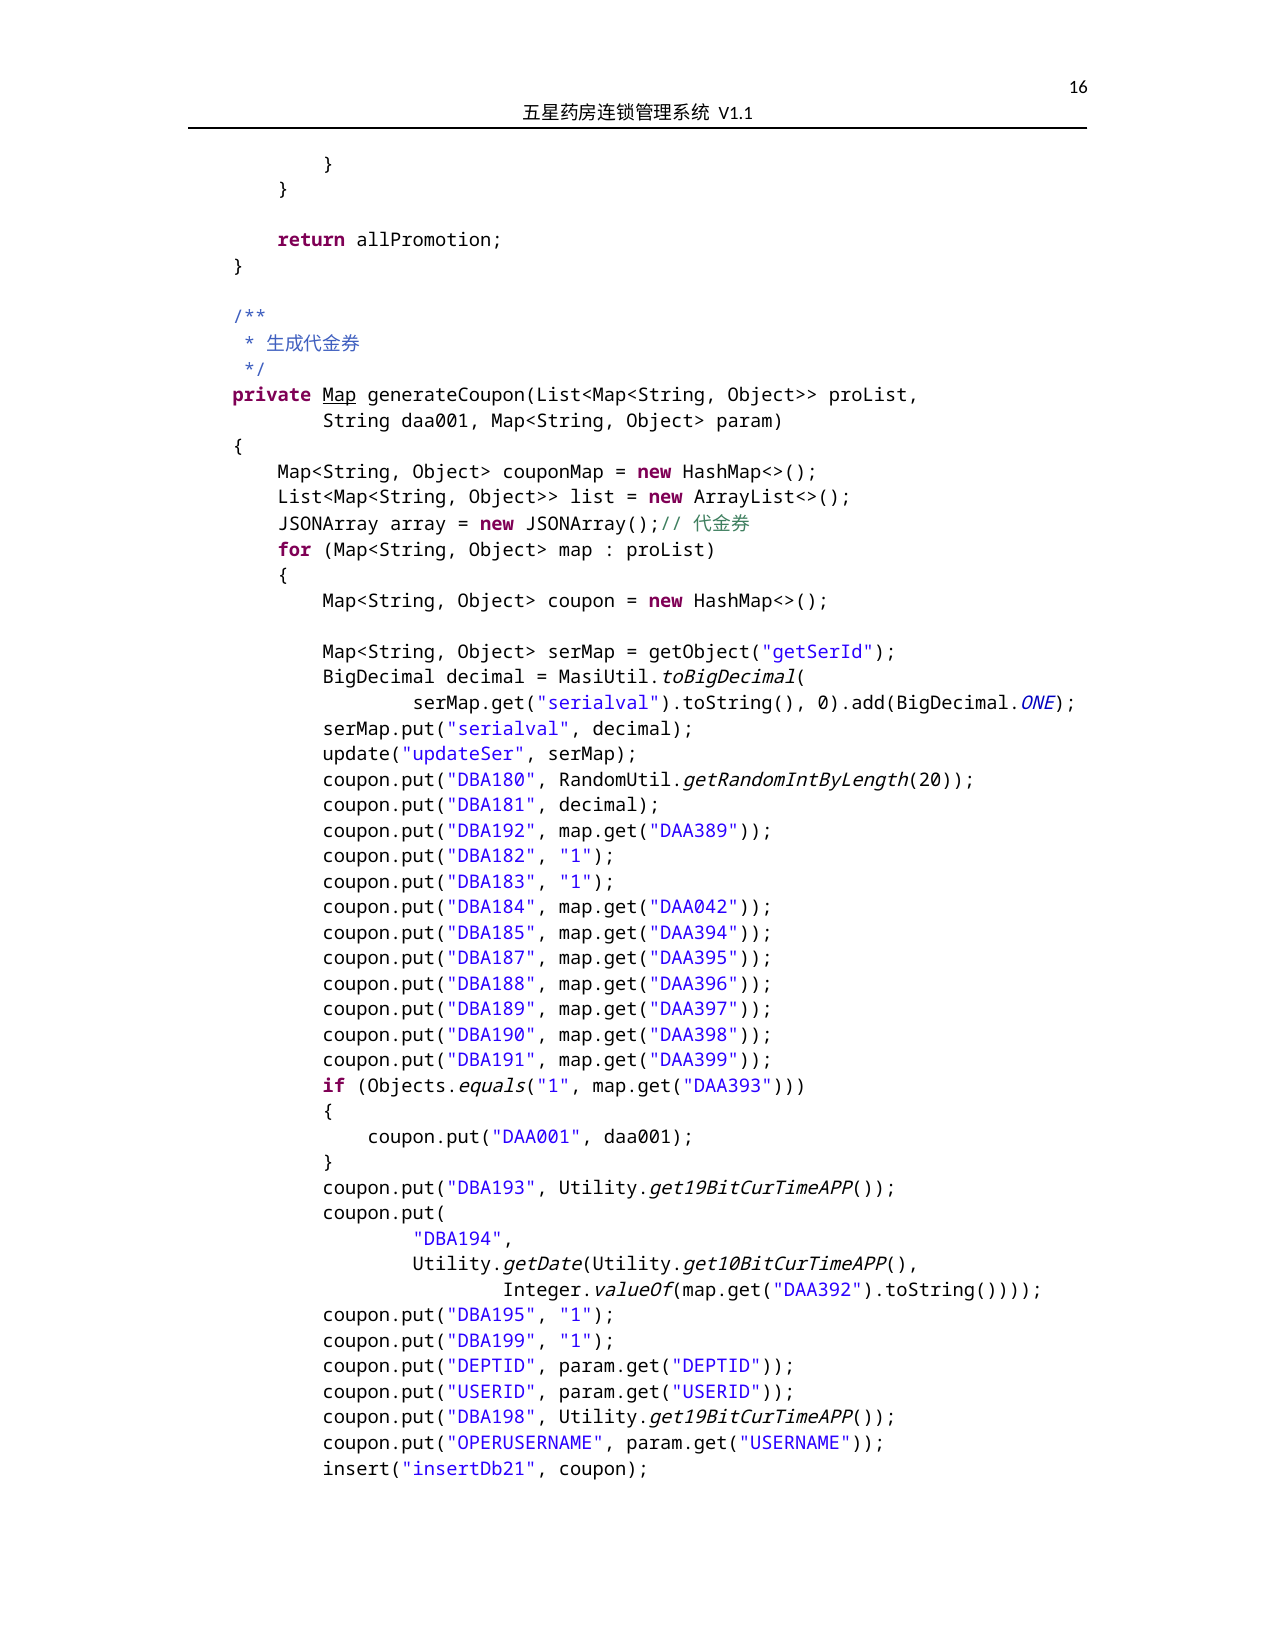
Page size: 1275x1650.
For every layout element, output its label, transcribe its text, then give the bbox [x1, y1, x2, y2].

text coupon.put("DBA190", map.get("DAA398")); [187, 1021, 1087, 1047]
text BigDecimal decimal = MasiUtil.toBigDecimal( [187, 664, 1087, 689]
text List<Map<String, Object>> list = new ArrayList<>(); [187, 483, 1087, 509]
text JSONArray array = new JSONArray();// 代金券 [187, 509, 1087, 536]
text coupon.put("DBA180", RandomUtil.getRandomIntByLength(20)); [187, 766, 1087, 791]
text */ [187, 356, 1087, 381]
text coupon.put("DAA001", daa001); [187, 1123, 1087, 1149]
text if (Objects.equals("1", map.get("DAA393"))) [187, 1072, 1087, 1098]
text } [187, 252, 1087, 278]
text coupon.put("DBA185", map.get("DAA394")); [187, 919, 1087, 944]
text coupon.put("DBA188", map.get("DAA396")); [187, 970, 1087, 996]
text Map<String, Object> couponMap = new HashMap<>(); [187, 458, 1087, 483]
text "DBA194", [187, 1225, 1087, 1251]
text coupon.put( [187, 1200, 1087, 1225]
text { [187, 1098, 1087, 1123]
text Map<String, Object> coupon = new HashMap<>(); [187, 587, 1087, 613]
text { [187, 562, 1087, 587]
text coupon.put("DBA187", map.get("DAA395")); [187, 944, 1087, 970]
text coupon.put("DEPTID", param.get("DEPTID")); [187, 1353, 1087, 1378]
text coupon.put("DBA199", "1"); [187, 1327, 1087, 1353]
text } [187, 1149, 1087, 1174]
text coupon.put("DBA193", Utility.get19BitCurTimeAPP()); [187, 1174, 1087, 1200]
text coupon.put("OPERUSERNAME", param.get("USERNAME")); [187, 1429, 1087, 1455]
text private Map generateCoupon(List<Map<String, Object>> proList, [187, 381, 1087, 407]
text Integer.valueOf(map.get("DAA392").toString()))); [187, 1276, 1087, 1302]
text coupon.put("DBA181", decimal); [187, 791, 1087, 817]
text coupon.put("DBA184", map.get("DAA042")); [187, 893, 1087, 919]
text Map<String, Object> serMap = getObject("getSerId"); [187, 638, 1087, 664]
text coupon.put("DBA198", Utility.get19BitCurTimeAPP()); [187, 1404, 1087, 1429]
text coupon.put("DBA191", map.get("DAA399")); [187, 1047, 1087, 1072]
text coupon.put("USERID", param.get("USERID")); [187, 1378, 1087, 1404]
text serMap.get("serialval").toString(), 0).add(BigDecimal.ONE); [187, 689, 1087, 715]
text coupon.put("DBA192", map.get("DAA389")); [187, 817, 1087, 842]
text } [187, 150, 1087, 176]
text coupon.put("DBA183", "1"); [187, 868, 1087, 893]
text coupon.put("DBA195", "1"); [187, 1302, 1087, 1327]
text serMap.put("serialval", decimal); [187, 715, 1087, 740]
text Utility.getDate(Utility.get10BitCurTimeAPP(), [187, 1251, 1087, 1276]
text for (Map<String, Object> map : proList) [187, 536, 1087, 562]
text coupon.put("DBA189", map.get("DAA397")); [187, 996, 1087, 1021]
text } [187, 176, 1087, 201]
text { [187, 432, 1087, 458]
text update("updateSer", serMap); [187, 740, 1087, 766]
text * 生成代金券 [187, 329, 1087, 356]
text coupon.put("DBA182", "1"); [187, 842, 1087, 868]
text return allPromotion; [187, 227, 1087, 252]
text String daa001, Map<String, Object> param) [187, 407, 1087, 432]
text /** [187, 303, 1087, 329]
text insert("insertDb21", coupon); [187, 1455, 1087, 1480]
